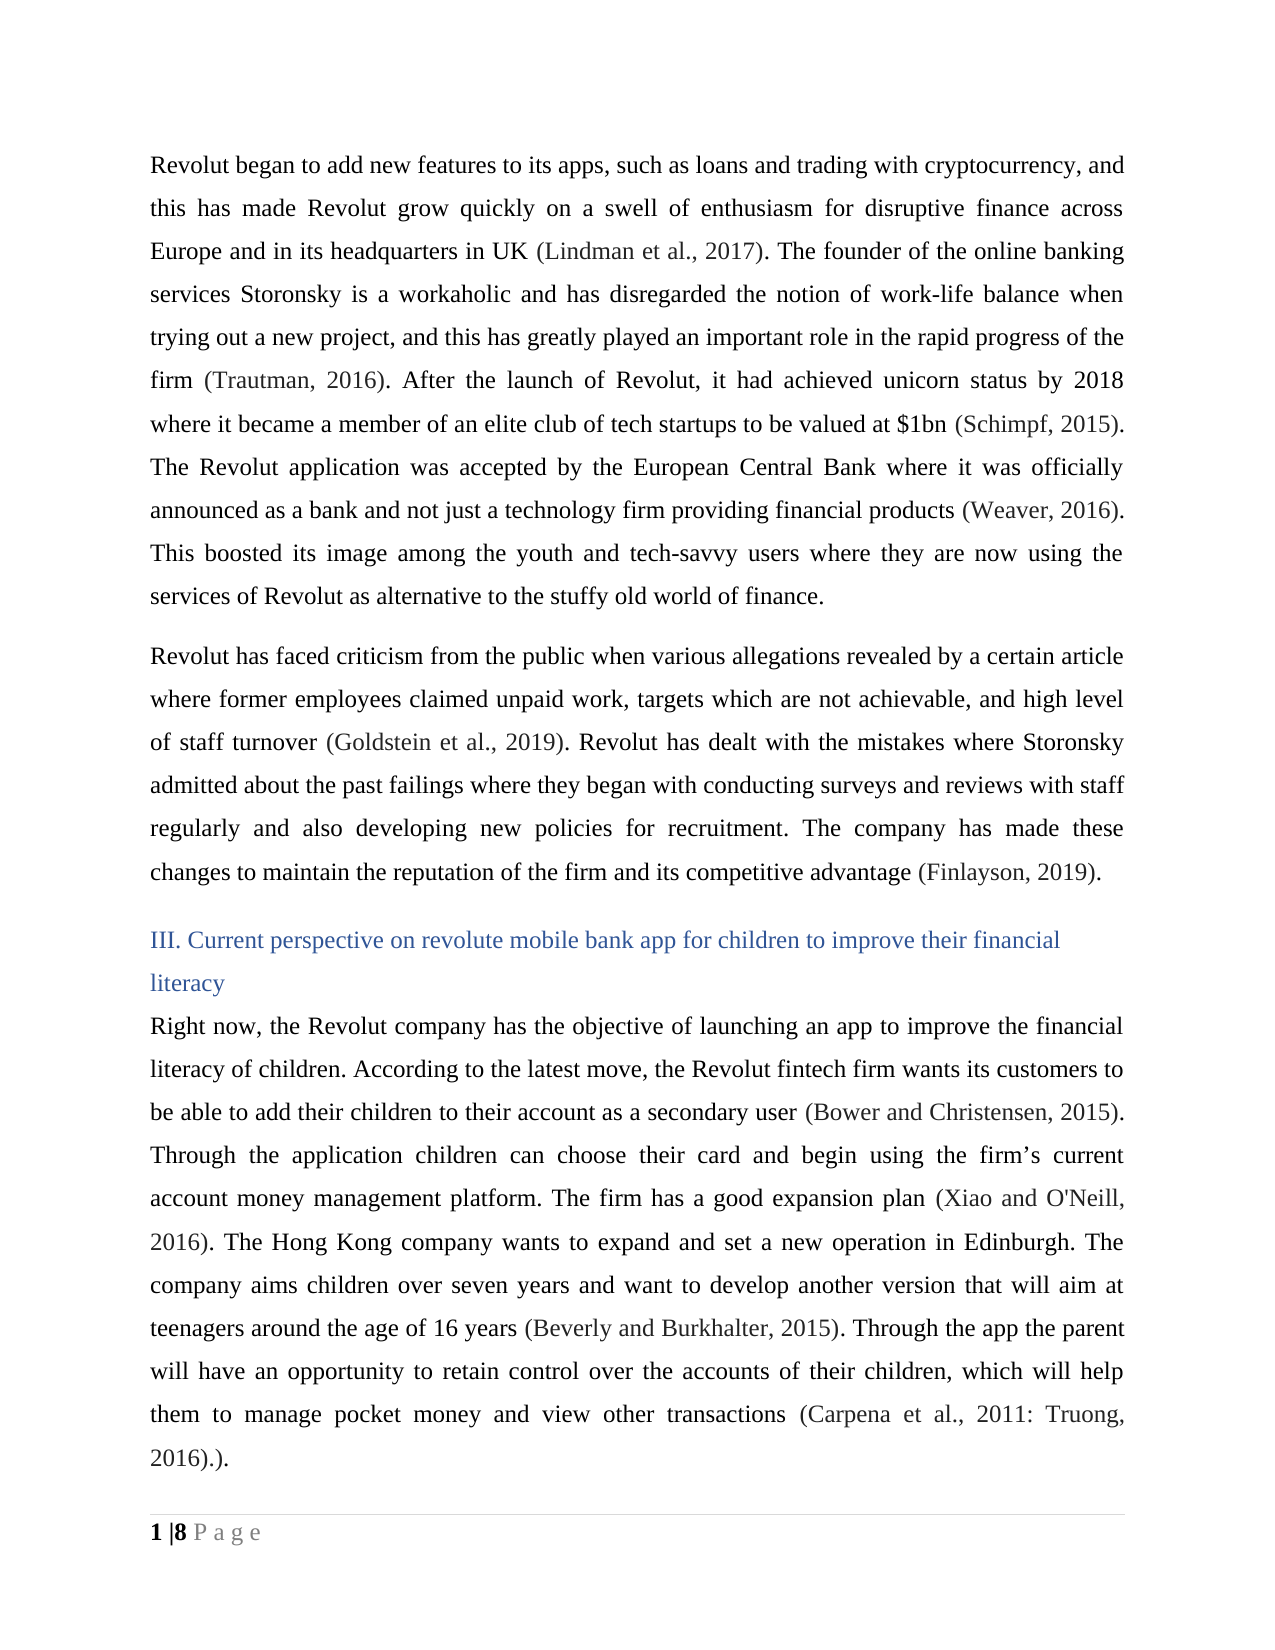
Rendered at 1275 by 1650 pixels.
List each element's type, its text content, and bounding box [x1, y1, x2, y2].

text Right now, the Revolut company has the objective of launching an app to improve the financial literacy of children. According to the latest move, the Revolut fintech firm wants its customers to be able to add their children to their account as a secondary user (Bower and Christensen, 2015). Through the application children can choose their card and begin using the firm’s current account money management platform. The firm has a good expansion plan (Xiao and O'Neill, 2016). The Hong Kong company wants to expand and set a new operation in Edinburgh. The company aims children over seven years and want to develop another version that will aim at teenagers around the age of 16 years (Beverly and Burkhalter, 2015). Through the app the parent will have an opportunity to retain control over the accounts of their children, which will help them to manage pocket money and view other transactions (Carpena et al., 2011: Truong, 2016).). [150, 1011, 1125, 1471]
text Revolut has faced criticism from the public when various allegations revealed by a certain article where former employees claimed unpaid work, targets which are not achievable, and high level of staff turnover (Goldstein et al., 2019). Revolut has dealt with the mistakes where Storonsky admitted about the past failings where they began with conducting surveys and reviews with staff regularly and also developing new policies for recruitment. The company has made these changes to maintain the reputation of the firm and its competitive advantage (Finlayson, 2019). [150, 641, 1125, 885]
subtitle III. Current perspective on revolute mobile bank app for children to improve their financial literacy [150, 925, 1125, 997]
text Revolut began to add new features to its apps, such as loans and trading with cryptocurrency, and this has made Revolut grow quickly on a swell of enthusiasm for disruptive finance across Europe and in its headquarters in UK (Lindman et al., 2017). The founder of the online banking services Storonsky is a workaholic and has disregarded the notion of work-life balance when trying out a new project, and this has greatly played an important role in the rapid progress of the firm (Trautman, 2016). After the launch of Revolut, it had achieved unicorn status by 2018 where it became a member of an elite club of tech startups to be valued at $1bn (Schimpf, 2015). The Revolut application was accepted by the European Central Bank where it was officially announced as a bank and not just a technology firm providing financial products (Weaver, 2016). This boosted its image among the youth and tech-savvy users where they are now using the services of Revolut as alternative to the stuffy old world of finance. [150, 150, 1125, 610]
